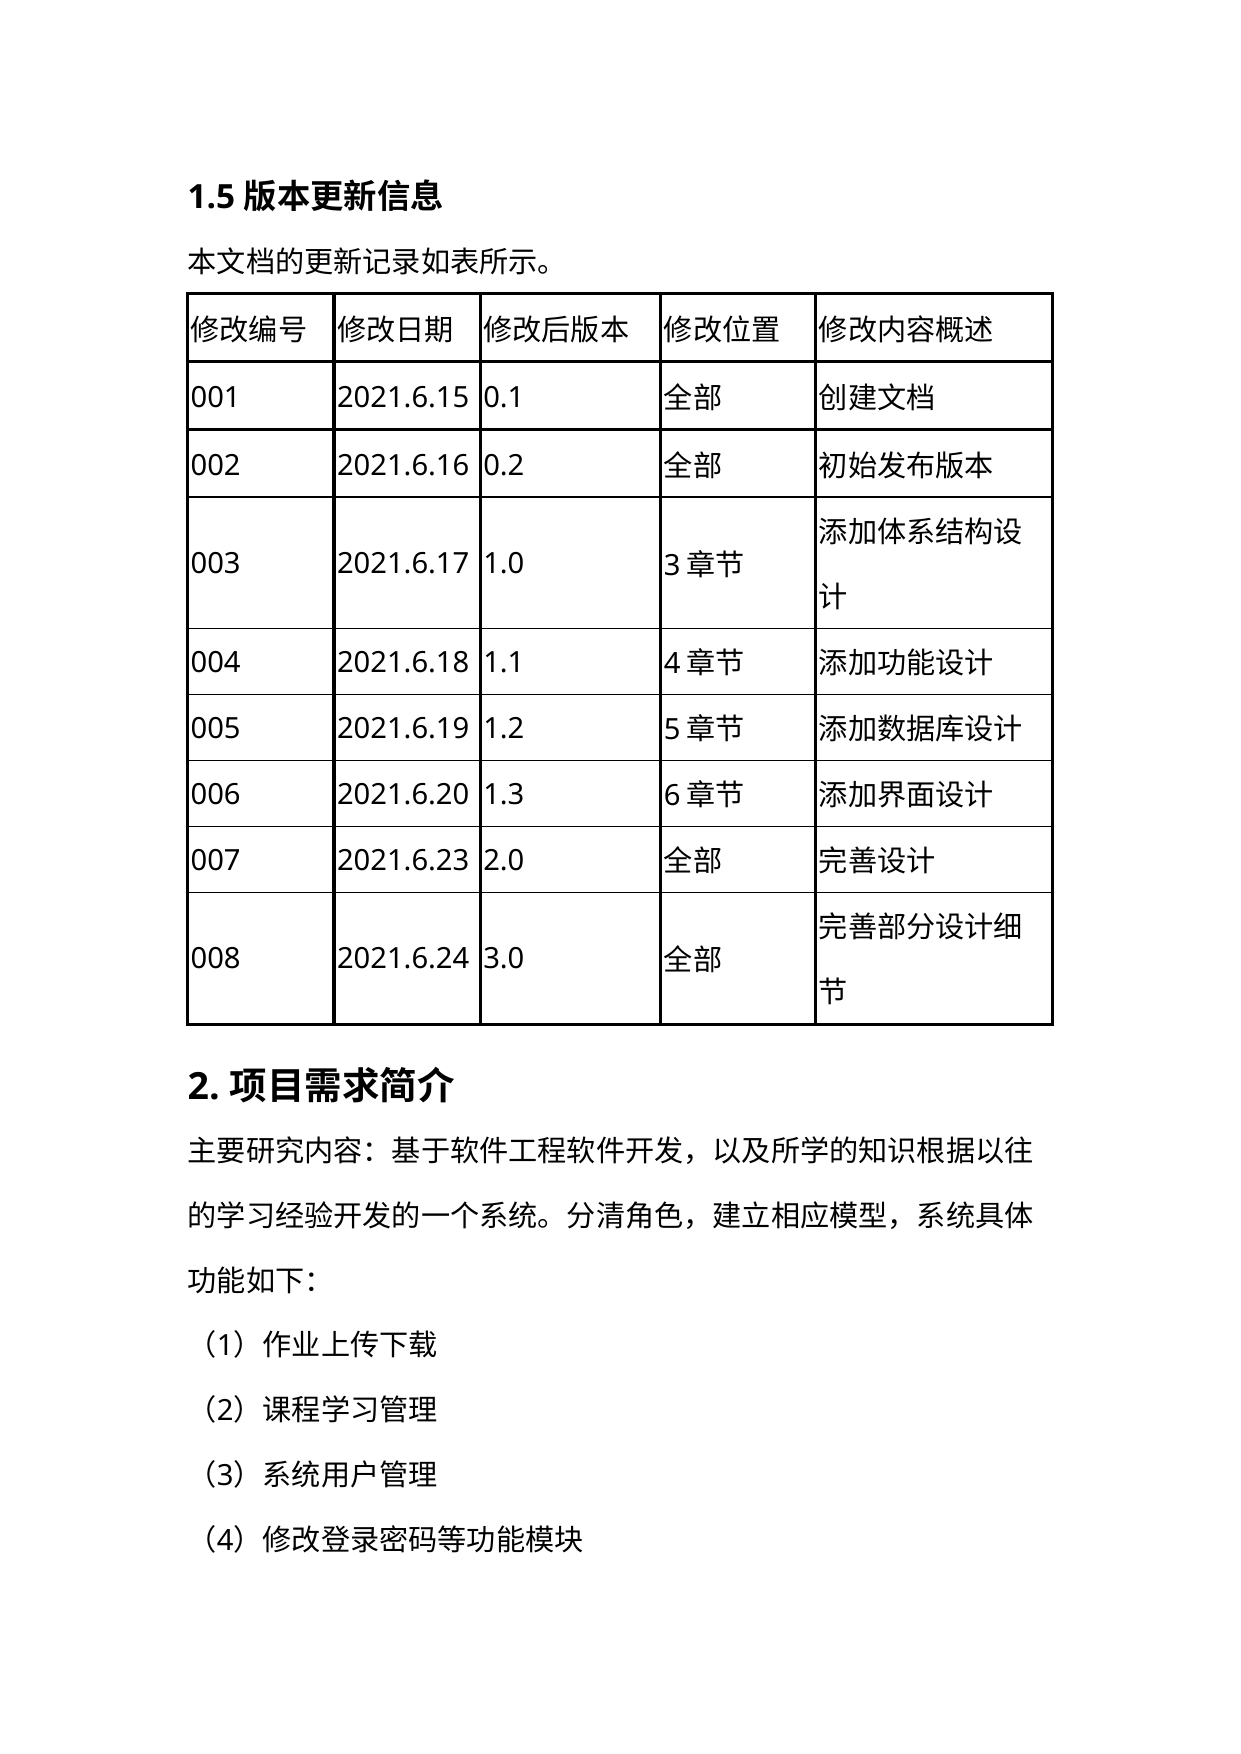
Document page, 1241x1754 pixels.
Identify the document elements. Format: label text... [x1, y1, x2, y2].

table_cell 1.3 [482, 761, 659, 826]
table_cell 6章节 [662, 761, 814, 826]
table_cell 全部 [662, 363, 814, 428]
table_cell 完善设计 [817, 827, 1051, 892]
table_cell 全部 [662, 893, 814, 1023]
table_cell 初始发布版本 [817, 431, 1051, 496]
table_cell 0.1 [482, 363, 659, 428]
table_cell 003 [189, 498, 332, 627]
table_cell 2021.6.24 [336, 893, 479, 1023]
table_cell 5章节 [662, 695, 814, 759]
table_cell 添加界面设计 [817, 761, 1051, 826]
table_cell 2021.6.15 [336, 363, 479, 428]
table_cell 2021.6.20 [336, 761, 479, 826]
text （3）系统用户管理 [187, 1441, 1053, 1506]
table_cell 添加数据库设计 [817, 695, 1051, 759]
table_cell 添加体系结构设计 [817, 498, 1051, 627]
text （4）修改登录密码等功能模块 [187, 1506, 1053, 1571]
table_cell 0.2 [482, 431, 659, 496]
subtitle 2. 项目需求简介 [187, 1051, 1053, 1116]
table_cell 1.0 [482, 498, 659, 627]
table_cell 004 [189, 629, 332, 693]
table_cell 002 [189, 431, 332, 496]
table_header 修改后版本 [482, 295, 659, 360]
table_cell 3.0 [482, 893, 659, 1023]
table_cell 1.1 [482, 629, 659, 693]
table_cell 2021.6.23 [336, 827, 479, 892]
table_cell 008 [189, 893, 332, 1023]
table_cell 2021.6.16 [336, 431, 479, 496]
table_cell 3章节 [662, 498, 814, 627]
text 主要研究内容：基于软件工程软件开发，以及所学的知识根据以往的学习经验开发的一个系统。分清角色，建立相应模型，系统具体功能如下： [187, 1116, 1053, 1311]
text 本文档的更新记录如表所示。 [187, 227, 1053, 292]
table_cell 2021.6.17 [336, 498, 479, 627]
table_cell 006 [189, 761, 332, 826]
table_cell 创建文档 [817, 363, 1051, 428]
table_header 修改位置 [662, 295, 814, 360]
text （1）作业上传下载 [187, 1311, 1053, 1376]
table_cell 1.2 [482, 695, 659, 759]
table_cell 001 [189, 363, 332, 428]
table_cell 2.0 [482, 827, 659, 892]
subtitle 1.5 版本更新信息 [187, 162, 1053, 227]
table_cell 2021.6.19 [336, 695, 479, 759]
table_cell 全部 [662, 431, 814, 496]
table_cell 2021.6.18 [336, 629, 479, 693]
text （2）课程学习管理 [187, 1376, 1053, 1441]
table_cell 完善部分设计细节 [817, 893, 1051, 1023]
table_cell 添加功能设计 [817, 629, 1051, 693]
table_cell 4章节 [662, 629, 814, 693]
table_header 修改编号 [189, 295, 332, 360]
table_cell 全部 [662, 827, 814, 892]
table_header 修改内容概述 [817, 295, 1051, 360]
table_cell 005 [189, 695, 332, 759]
table_cell 007 [189, 827, 332, 892]
table_header 修改日期 [336, 295, 479, 360]
